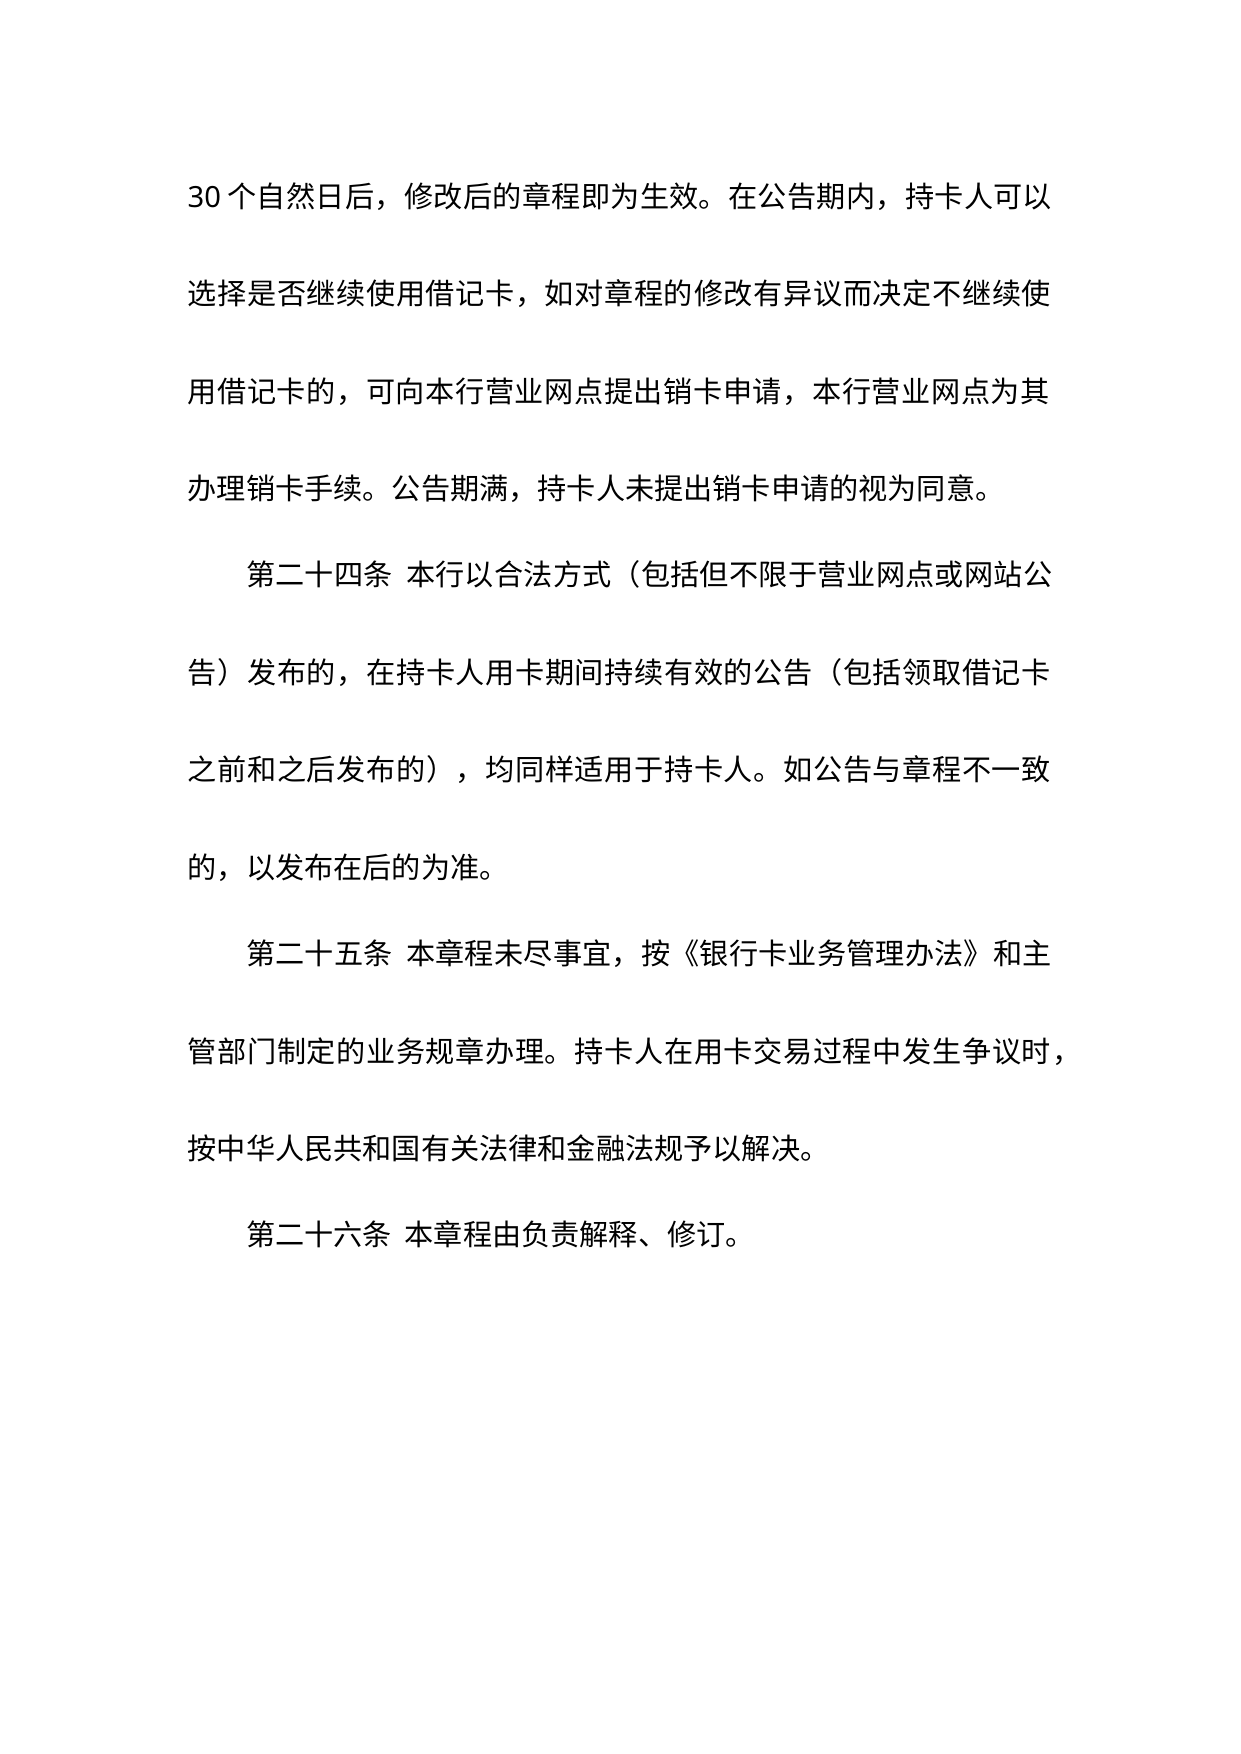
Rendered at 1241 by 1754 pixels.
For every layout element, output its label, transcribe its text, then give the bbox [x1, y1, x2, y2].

text 第二十六条 本章程由负责解释、修订。 [187, 1200, 1053, 1265]
text 第二十五条 本章程未尽事宜，按《银行卡业务管理办法》和主管部门制定的业务规章办理。持卡人在用卡交易过程中发生争议时，按中华人民共和国有关法律和金融法规予以解决。 [187, 919, 1053, 1179]
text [187, 162, 1053, 519]
text 第二十四条 本行以合法方式（包括但不限于营业网点或网站公告）发布的，在持卡人用卡期间持续有效的公告（包括领取借记卡之前和之后发布的），均同样适用于持卡人。如公告与章程不一致的，以发布在后的为准。 [187, 541, 1053, 898]
